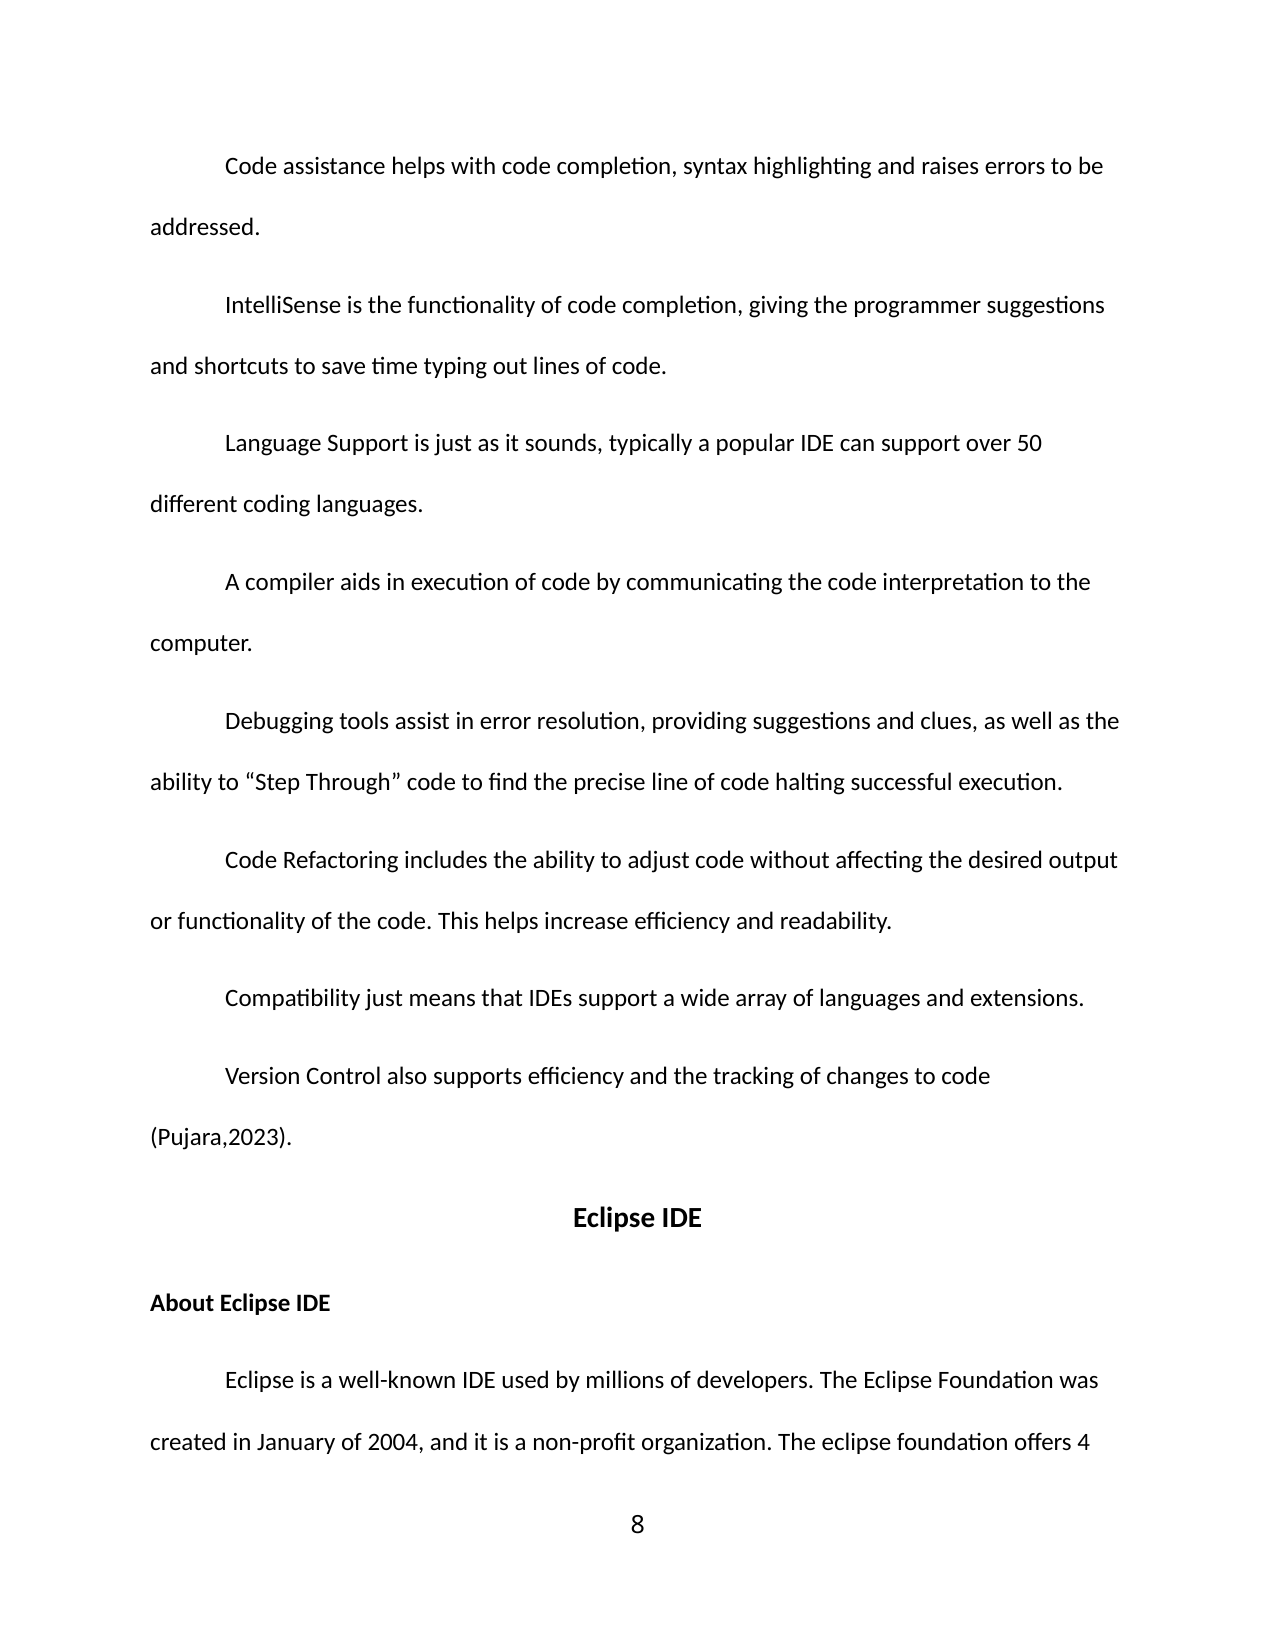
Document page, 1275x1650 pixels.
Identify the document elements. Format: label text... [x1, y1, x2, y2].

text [150, 1364, 1125, 1456]
text About Eclipse IDE [150, 1287, 1125, 1317]
text Code Refactoring includes the ability to adjust code without affecting the desired output or functionality of the code. This helps increase efficiency and readability. [150, 844, 1125, 935]
text Debugging tools assist in error resolution, providing suggestions and clues, as well as the ability to “Step Through” code to find the precise line of code halting successful execution. [150, 705, 1125, 797]
text Compatibility just means that IDEs support a wide array of languages and extensions. [150, 982, 1125, 1013]
text Version Control also supports efficiency and the tracking of changes to code (Pujara,2023). [150, 1060, 1125, 1152]
text Eclipse IDE [150, 1199, 1125, 1234]
text IntelliSense is the functionality of code completion, giving the programmer suggestions and shortcuts to save time typing out lines of code. [150, 289, 1125, 380]
text A compiler aids in execution of code by communicating the code interpretation to the computer. [150, 566, 1125, 658]
text Language Support is just as it sounds, typically a popular IDE can support over 50 different coding languages. [150, 427, 1125, 519]
text Code assistance helps with code completion, syntax highlighting and raises errors to be addressed. [150, 150, 1125, 242]
